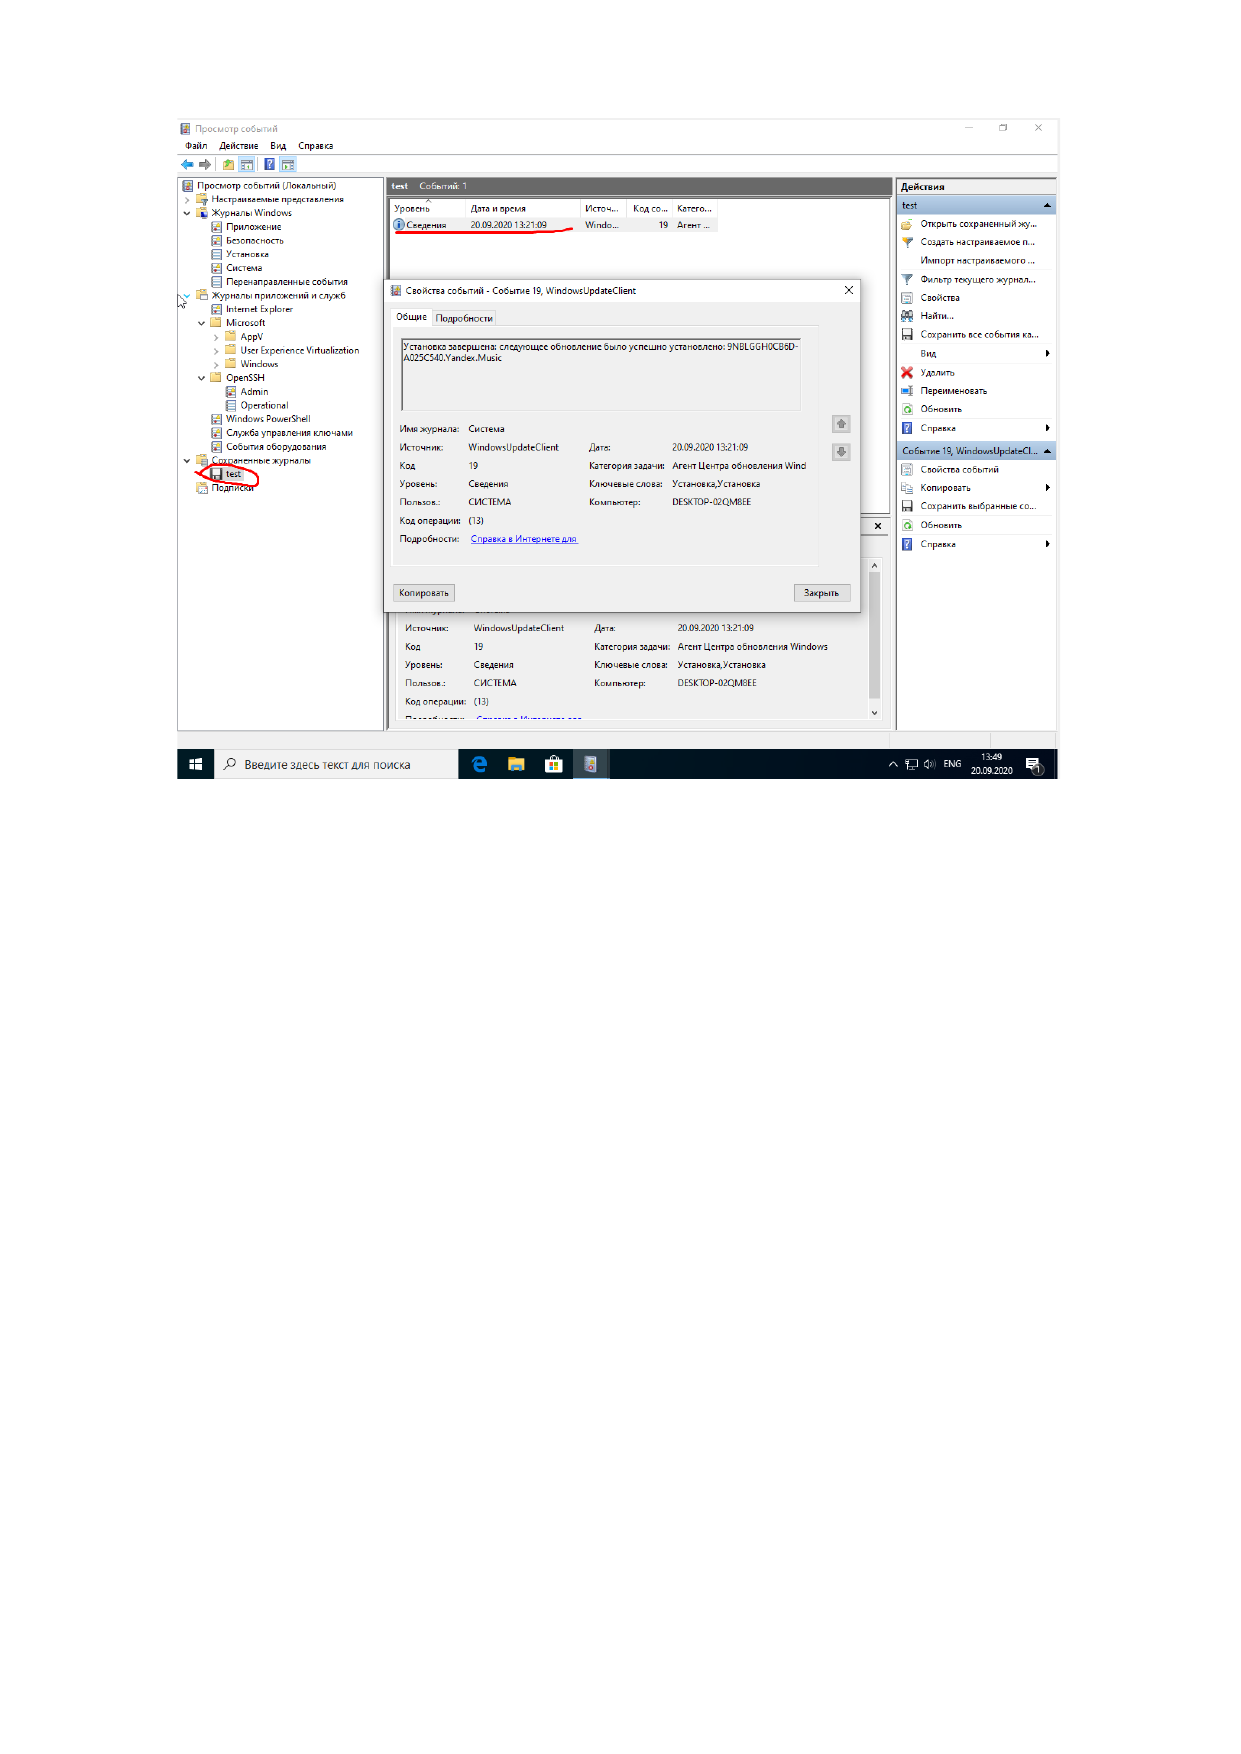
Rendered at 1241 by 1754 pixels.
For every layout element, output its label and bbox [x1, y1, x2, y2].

picture [177, 118, 1061, 779]
